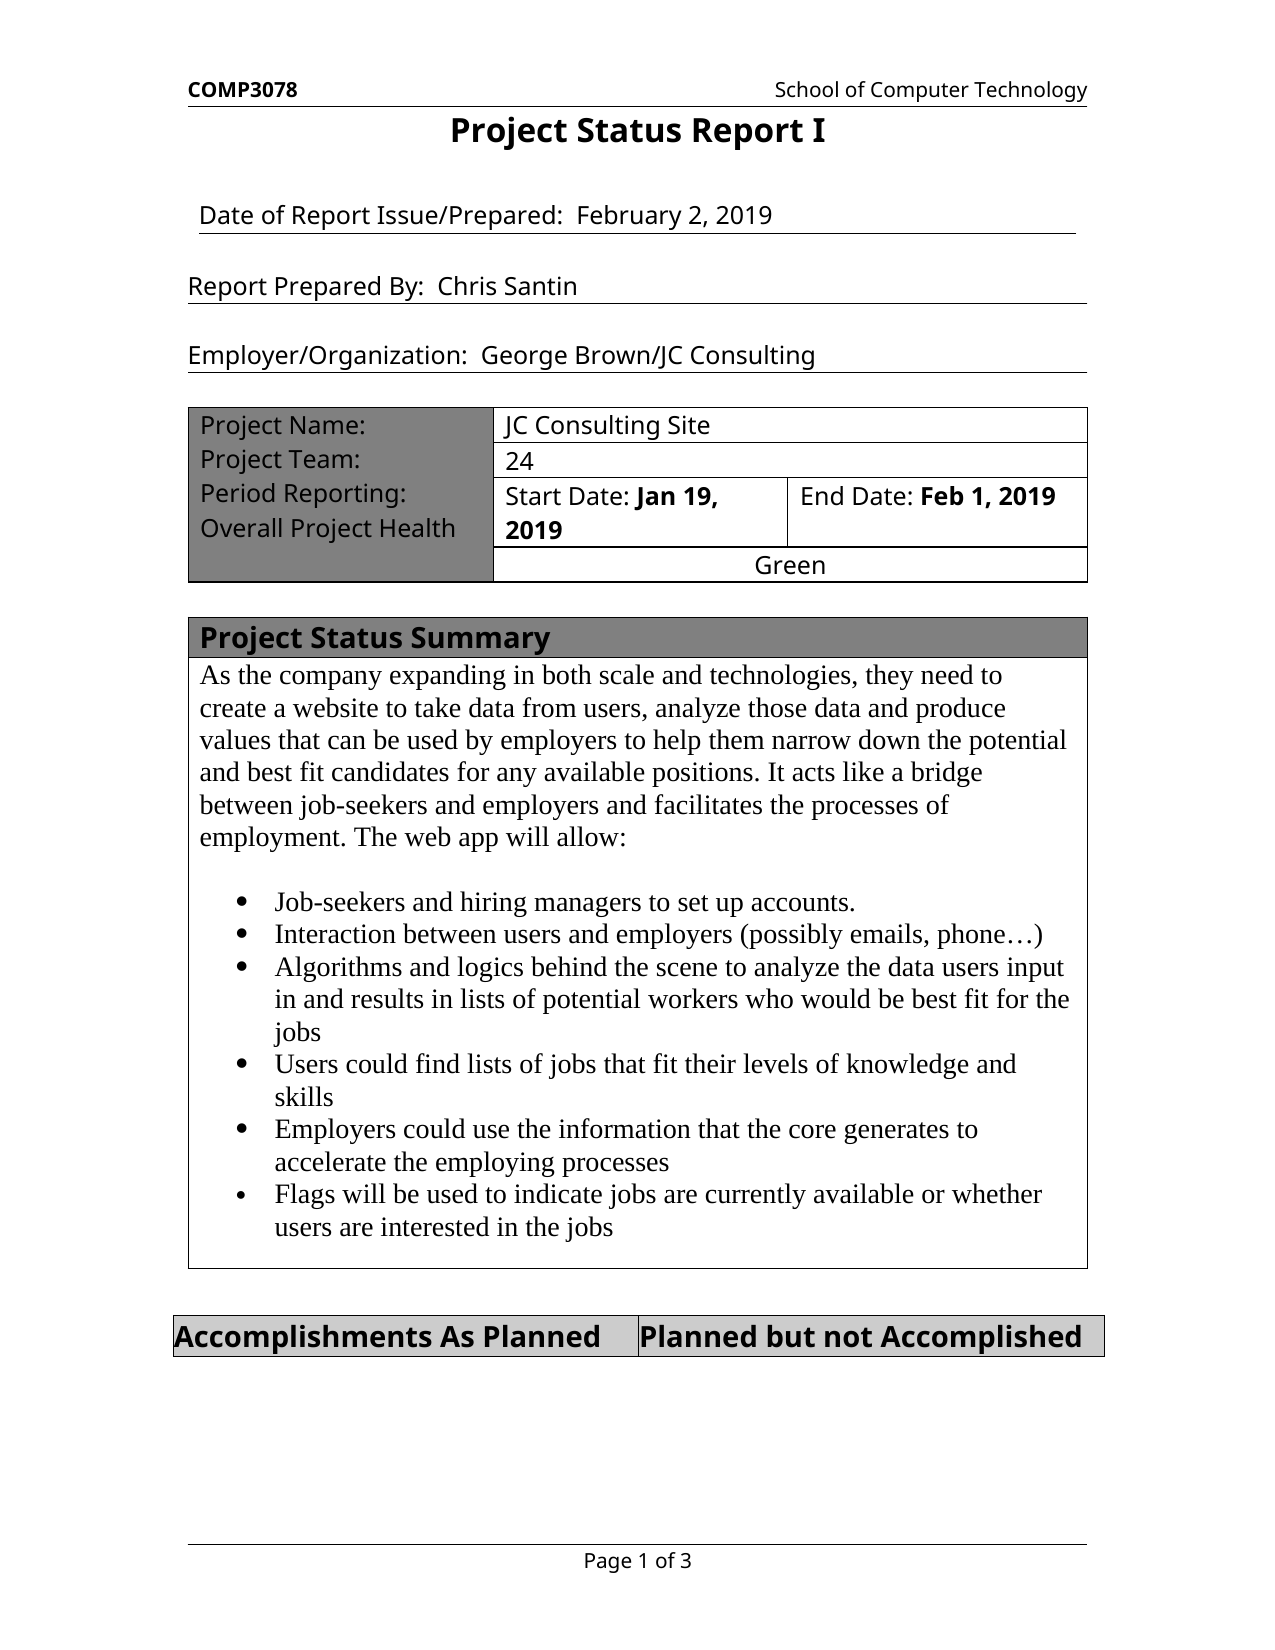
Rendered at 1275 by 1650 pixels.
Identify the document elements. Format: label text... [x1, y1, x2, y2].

table_cell Green [494, 548, 1087, 581]
table_cell 24 [494, 443, 1087, 477]
table_header Planned but not Accomplished [639, 1316, 1104, 1356]
table_header Project Status Summary [189, 618, 1087, 657]
table_cell Start Date: Jan 19, 2019 [494, 478, 787, 546]
table_header Accomplishments As Planned [174, 1316, 638, 1356]
text Employer/Organization: George Brown/JC Consulting [187, 338, 1087, 373]
table_header Date of Report Issue/Prepared: February 2, 2019 [188, 198, 1087, 234]
text Project Status Report I [187, 107, 1087, 152]
table_header JC Consulting Site [494, 408, 1087, 442]
table_header Project Name: Project Team: Period Reporting: Overall Project Health [189, 408, 493, 581]
text Report Prepared By: Chris Santin [187, 269, 1087, 304]
table_cell End Date: Feb 1, 2019 [788, 478, 1087, 546]
table_cell As the company expanding in both scale and technologies, they need to create a website to take data from users, analyze those data and produce values that can be used by employers to help them narrow down the potential and best fit candidates for any available positions. It acts like a bridge between job-seekers and employers and facilitates the processes of employment. The web app will allow: Job-seekers and hiring managers to set up accounts. Interaction between users and employers (possibly emails, phone…) Algorithms and logics behind the scene to analyze the data users input in and results in lists of potential workers who would be best fit for the jobs Users could find lists of jobs that fit their levels of knowledge and skills Employers could use the information that the core generates to accelerate the employing processes Flags will be used to indicate jobs are currently available or whether users are interested in the jobs [189, 658, 1087, 1268]
